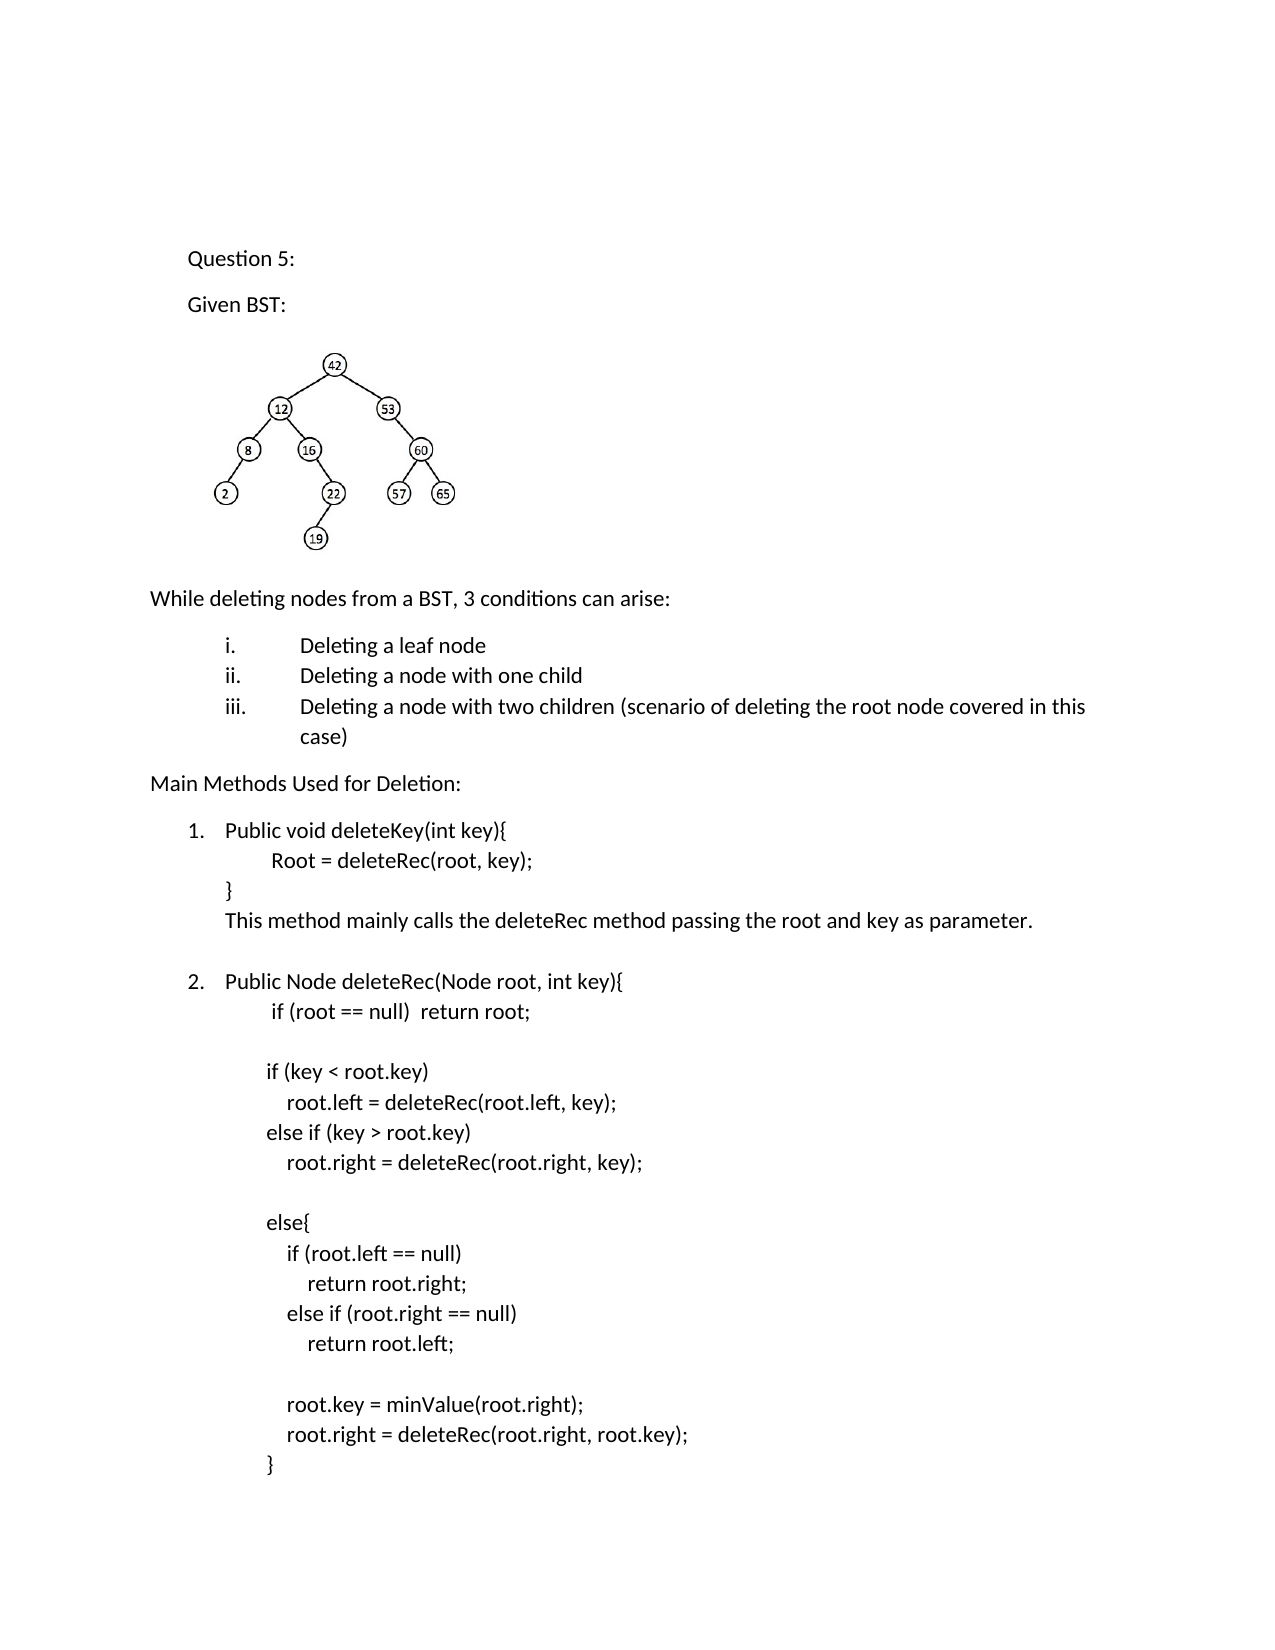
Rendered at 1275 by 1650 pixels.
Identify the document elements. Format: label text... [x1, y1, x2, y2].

picture [187, 337, 484, 566]
list else{ [225, 1208, 1125, 1237]
list if (key < root.key) [225, 1057, 1125, 1086]
list return root.left; [225, 1329, 1125, 1357]
list Public Node deleteRec(Node root, int key){ [187, 967, 1125, 995]
list if (root == null) return root; [225, 997, 1125, 1025]
list Deleting a node with one child [225, 662, 1125, 690]
list if (root.left == null) [225, 1239, 1125, 1267]
list return root.right; [225, 1269, 1125, 1297]
list Root = deleteRec(root, key); [225, 846, 1125, 874]
list else if (root.right == null) [225, 1299, 1125, 1327]
list Deleting a leaf node [225, 631, 1125, 659]
list Deleting a node with two children (scenario of deleting the root node covered in this case) [225, 692, 1125, 750]
list } [225, 876, 1125, 904]
list This method mainly calls the deleteRec method passing the root and key as parameter. [225, 906, 1125, 934]
list root.left = deleteRec(root.left, key); [225, 1088, 1125, 1116]
list root.key = minValue(root.right); [225, 1390, 1125, 1418]
list else if (key > root.key) [225, 1118, 1125, 1146]
text While deleting nodes from a BST, 3 conditions can arise: [150, 584, 1125, 613]
list Public void deleteKey(int key){ [187, 816, 1125, 844]
text Question 5: [187, 244, 1125, 272]
list root.right = deleteRec(root.right, root.key); [225, 1420, 1125, 1448]
text Given BST: [187, 291, 1125, 319]
list } [225, 1450, 1125, 1478]
text Main Methods Used for Deletion: [150, 769, 1125, 797]
list root.right = deleteRec(root.right, key); [225, 1148, 1125, 1176]
